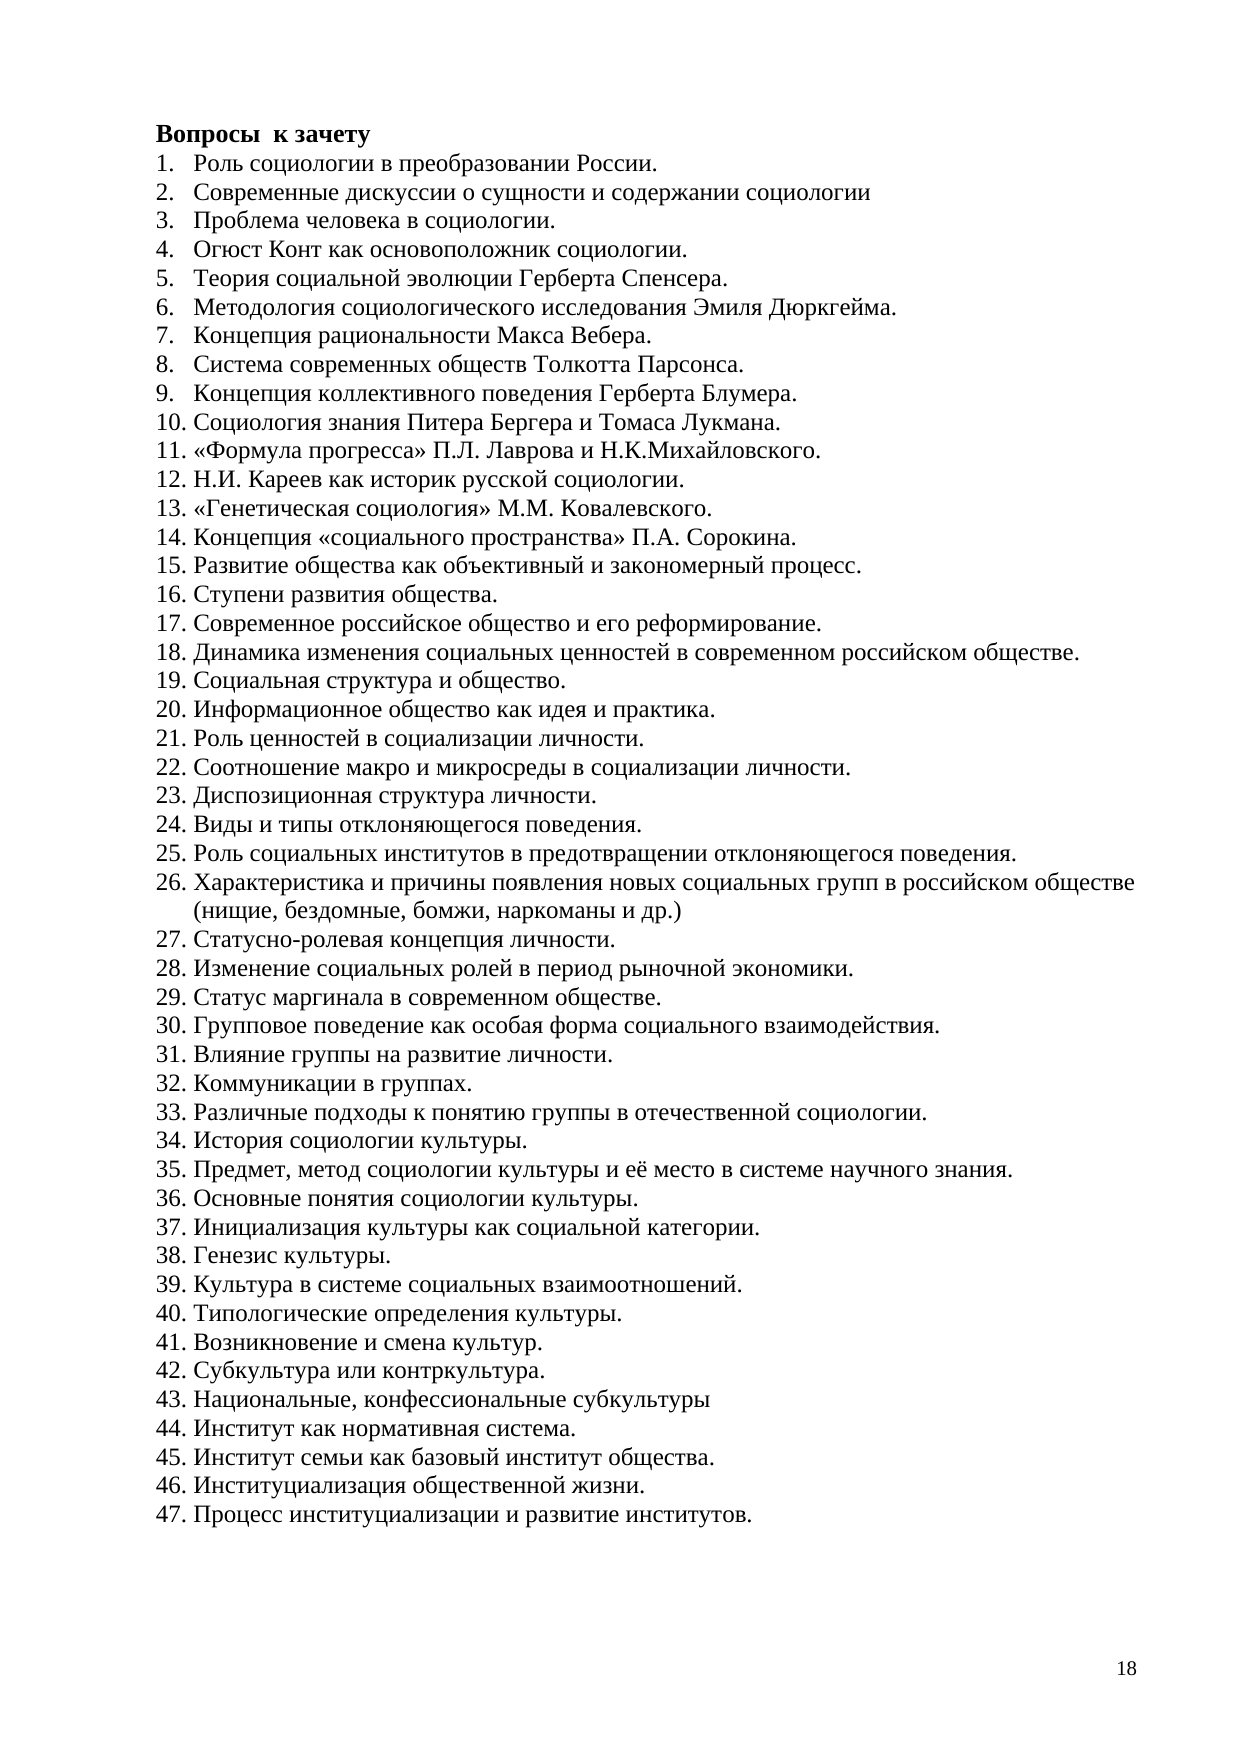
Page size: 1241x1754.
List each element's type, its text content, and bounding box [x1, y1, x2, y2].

list Проблема человека в социологии. [156, 206, 1137, 234]
list Основные понятия социологии культуры. [156, 1183, 1137, 1212]
list Групповое поведение как особая форма социального взаимодействия. [156, 1011, 1137, 1039]
list Социология знания Питера Бергера и Томаса Лукмана. [156, 407, 1137, 436]
list Инициализация культуры как социальной категории. [156, 1212, 1137, 1241]
list Институт как нормативная система. [156, 1413, 1137, 1442]
list Концепция «социального пространства» П.А. Сорокина. [156, 522, 1137, 551]
list Институциализация общественной жизни. [156, 1471, 1137, 1499]
list Генезис культуры. [156, 1241, 1137, 1269]
list Современное российское общество и его реформирование. [156, 608, 1137, 637]
list Изменение социальных ролей в период рыночной экономики. [156, 953, 1137, 982]
list Современные дискуссии о сущности и содержании социологии [156, 177, 1137, 206]
list Роль ценностей в социализации личности. [156, 723, 1137, 752]
list Н.И. Кареев как историк русской социологии. [156, 464, 1137, 493]
list Национальные, конфессиональные субкультуры [156, 1384, 1137, 1413]
list «Генетическая социология» М.М. Ковалевского. [156, 493, 1137, 522]
list Характеристика и причины появления новых социальных групп в российском обществе (нищие, бездомные, бомжи, наркоманы и др.) [156, 867, 1137, 924]
list Ступени развития общества. [156, 579, 1137, 608]
text Вопросы к зачету [156, 118, 1137, 148]
list Институт семьи как базовый институт общества. [156, 1442, 1137, 1471]
list Типологические определения культуры. [156, 1298, 1137, 1327]
list Различные подходы к понятию группы в отечественной социологии. [156, 1097, 1137, 1126]
list Социальная структура и общество. [156, 666, 1137, 694]
list Культура в системе социальных взаимоотношений. [156, 1269, 1137, 1298]
list Теория социальной эволюции Герберта Спенсера. [156, 263, 1137, 292]
list Динамика изменения социальных ценностей в современном российском обществе. [156, 637, 1137, 666]
list Диспозиционная структура личности. [156, 781, 1137, 809]
list Методология социологического исследования Эмиля Дюркгейма. [156, 292, 1137, 321]
list Процесс институциализации и развитие институтов. [156, 1499, 1137, 1528]
list Предмет, метод социологии культуры и её место в системе научного знания. [156, 1154, 1137, 1183]
list Соотношение макро и микросреды в социализации личности. [156, 752, 1137, 781]
list Статусно-ролевая концепция личности. [156, 924, 1137, 953]
list Система современных обществ Толкотта Парсонса. [156, 349, 1137, 378]
list «Формула прогресса» П.Л. Лаврова и Н.К.Михайловского. [156, 436, 1137, 464]
list Роль социологии в преобразовании России. [156, 148, 1137, 177]
list Развитие общества как объективный и закономерный процесс. [156, 551, 1137, 579]
list Статус маргинала в современном обществе. [156, 982, 1137, 1011]
list Субкультура или контркультура. [156, 1356, 1137, 1384]
list Влияние группы на развитие личности. [156, 1039, 1137, 1068]
list Виды и типы отклоняющегося поведения. [156, 809, 1137, 838]
list Огюст Конт как основоположник социологии. [156, 234, 1137, 263]
list Информационное общество как идея и практика. [156, 694, 1137, 723]
list Концепция коллективного поведения Герберта Блумера. [156, 378, 1137, 407]
list Концепция рациональности Макса Вебера. [156, 321, 1137, 349]
list История социологии культуры. [156, 1126, 1137, 1154]
list Коммуникации в группах. [156, 1068, 1137, 1097]
list Возникновение и смена культур. [156, 1327, 1137, 1356]
list Роль социальных институтов в предотвращении отклоняющегося поведения. [156, 838, 1137, 867]
